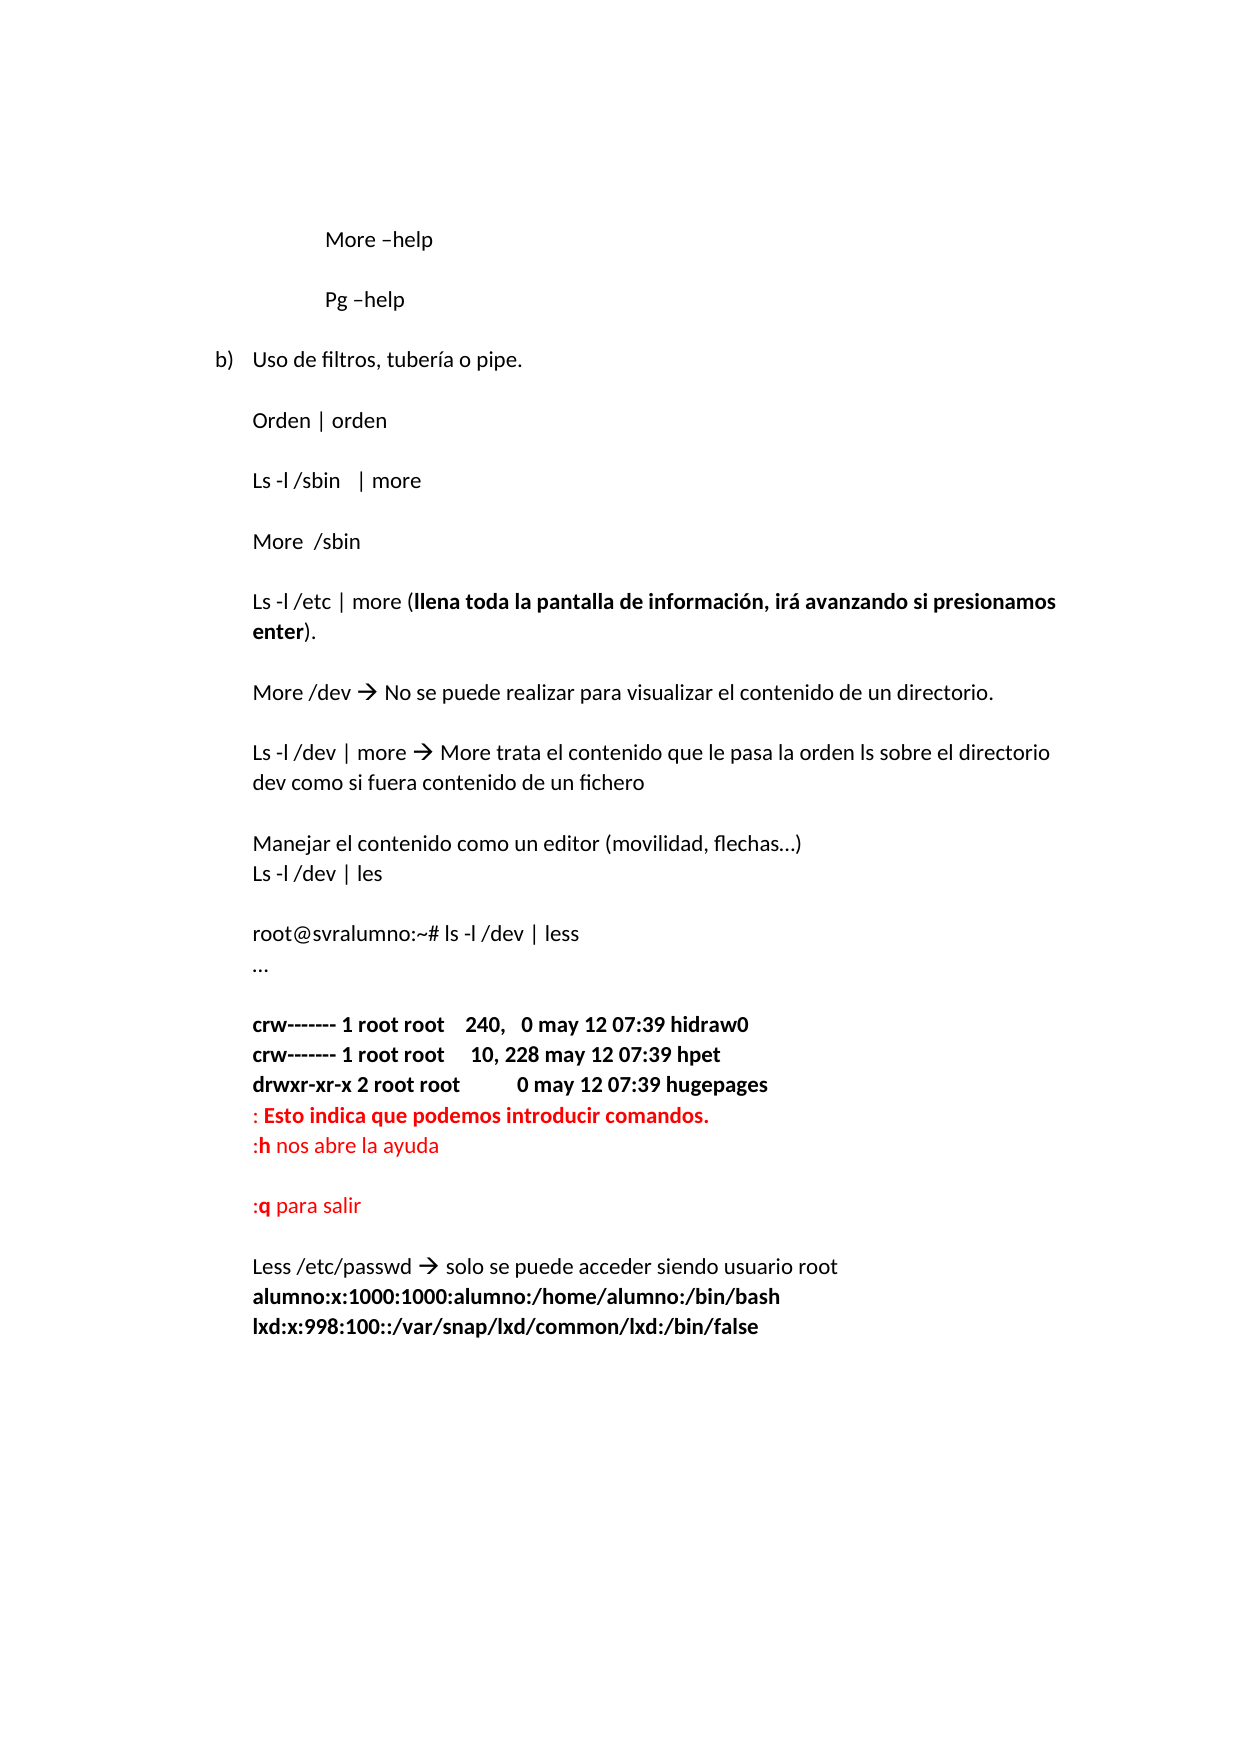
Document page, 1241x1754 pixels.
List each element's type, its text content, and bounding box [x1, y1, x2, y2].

list More /sbin [252, 527, 1063, 555]
list Manejar el contenido como un editor (movilidad, flechas…) [252, 829, 1063, 857]
list : Esto indica que podemos introducir comandos. [252, 1101, 1063, 1129]
list Uso de filtros, tubería o pipe. [215, 346, 1063, 373]
list Ls -l /etc | more (llena toda la pantalla de información, irá avanzando si presionamos enter). [252, 587, 1063, 645]
list Ls -l /dev | more More trata el contenido que le pasa la orden ls sobre el directorio dev como si fuera contenido de un fichero [252, 738, 1063, 796]
list lxd:x:998:100::/var/snap/lxd/common/lxd:/bin/false [252, 1312, 1063, 1340]
list :q para salir [252, 1191, 1063, 1219]
list crw------- 1 root root 10, 228 may 12 07:39 hpet [252, 1040, 1063, 1068]
list :h nos abre la ayuda [252, 1131, 1063, 1159]
list Less /etc/passwd solo se puede acceder siendo usuario root [252, 1252, 1063, 1280]
list alumno:x:1000:1000:alumno:/home/alumno:/bin/bash [252, 1282, 1063, 1310]
list Pg –help [325, 285, 1063, 313]
list Ls -l /dev | les [252, 859, 1063, 887]
list crw------- 1 root root 240, 0 may 12 07:39 hidraw0 [252, 1010, 1063, 1038]
list More –help [325, 225, 1063, 253]
list root@svralumno:~# ls -l /dev | less [252, 919, 1063, 947]
list Ls -l /sbin | more [252, 466, 1063, 494]
list More /dev No se puede realizar para visualizar el contenido de un directorio. [252, 678, 1063, 706]
list Orden | orden [252, 406, 1063, 434]
list drwxr-xr-x 2 root root 0 may 12 07:39 hugepages [252, 1071, 1063, 1098]
list … [252, 950, 1063, 978]
